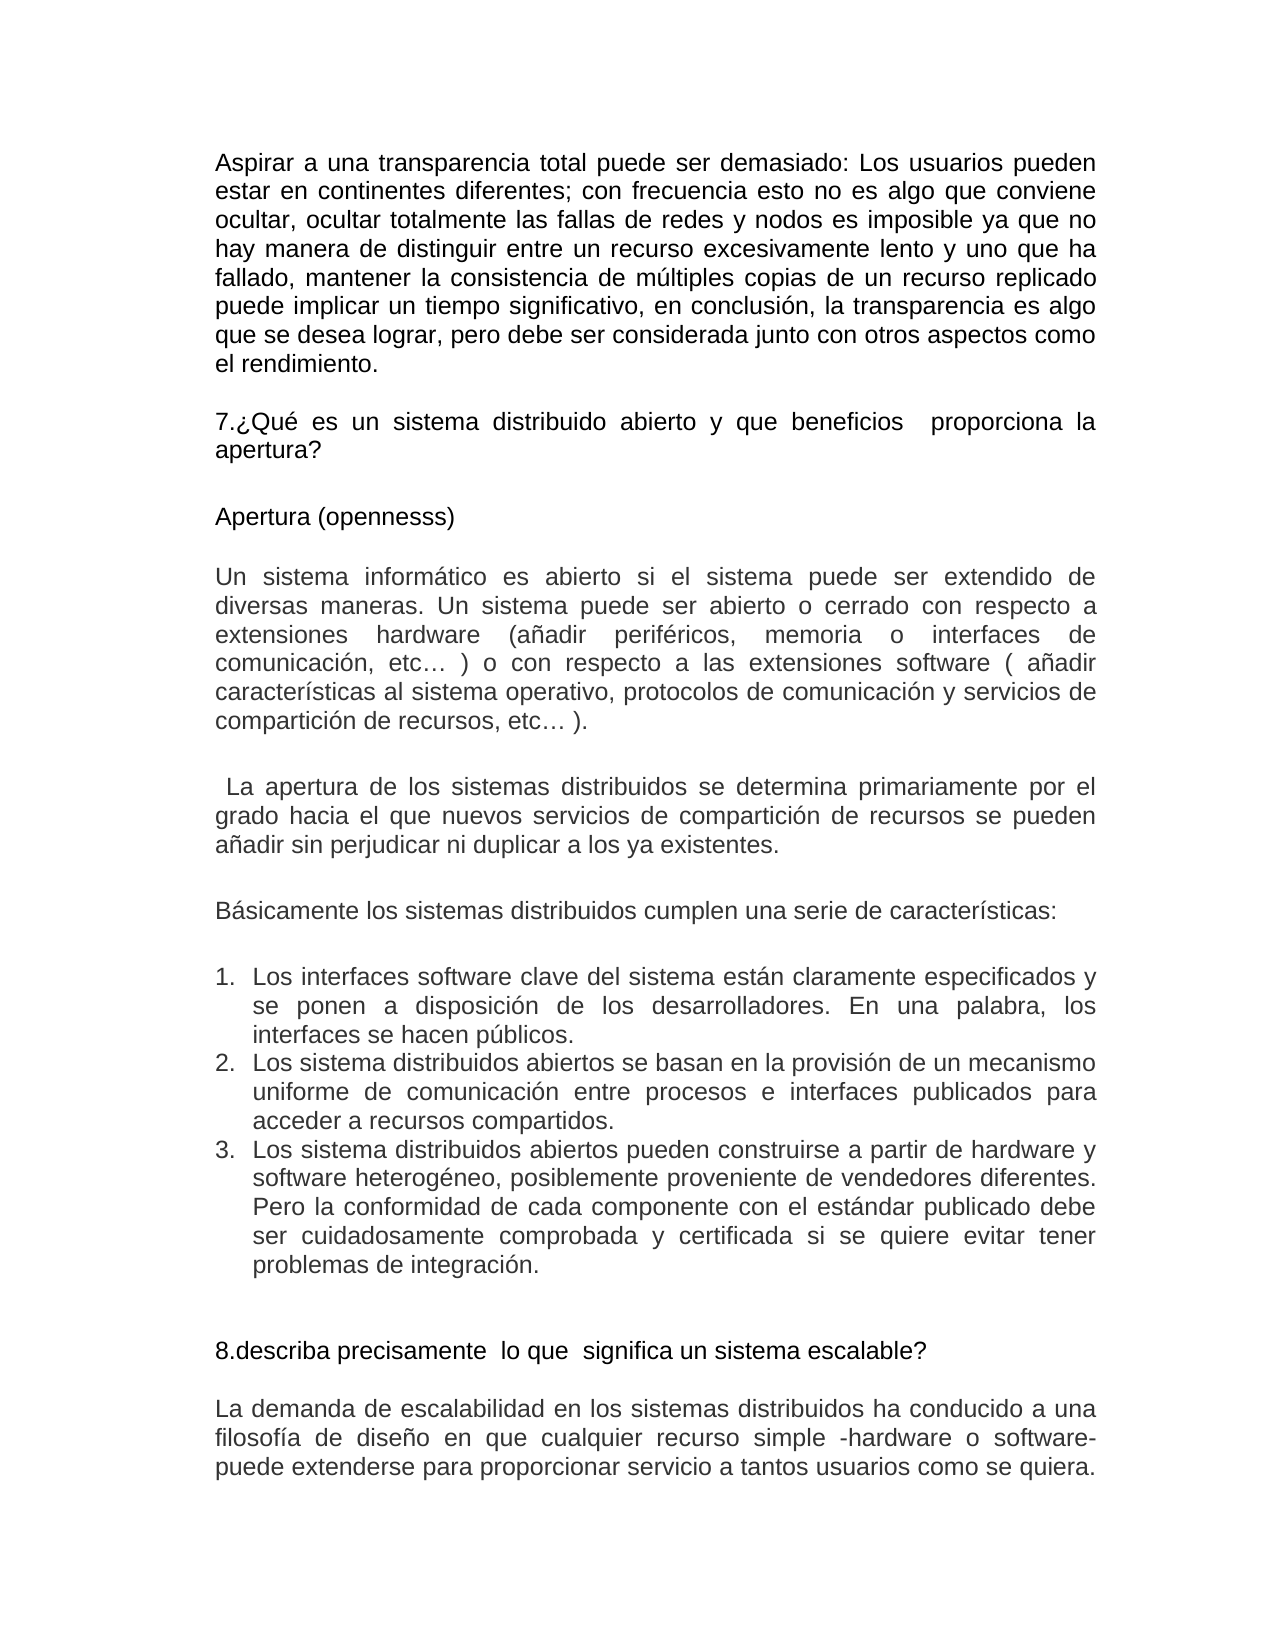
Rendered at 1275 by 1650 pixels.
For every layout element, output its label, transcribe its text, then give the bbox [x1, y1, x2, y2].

list Los sistema distribuidos abiertos se basan en la provisión de un mecanismo uniforme de comunicación entre procesos e interfaces publicados para acceder a recursos compartidos. [215, 1048, 1098, 1135]
text Apertura (opennesss) [215, 493, 1098, 531]
list Los sistema distribuidos abiertos pueden construirse a partir de hardware y software heterogéneo, posiblemente proveniente de vendedores diferentes. Pero la conformidad de cada componente con el estándar publicado debe ser cuidadosamente comprobada y certificada si se quiere evitar tener problemas de integración. [215, 1135, 1098, 1278]
text 8.describa precisamente lo que significa un sistema escalable? [177, 1336, 1098, 1365]
text Un sistema informático es abierto si el sistema puede ser extendido de diversas maneras. Un sistema puede ser abierto o cerrado con respecto a extensiones hardware (añadir periféricos, memoria o interfaces de comunicación, etc… ) o con respecto a las extensiones software ( añadir características al sistema operativo, protocolos de comunicación y servicios de compartición de recursos, etc… ). [215, 562, 1098, 735]
text Aspirar a una transparencia total puede ser demasiado: Los usuarios pueden estar en continentes diferentes; con frecuencia esto no es algo que conviene ocultar, ocultar totalmente las fallas de redes y nodos es imposible ya que no hay manera de distinguir entre un recurso excesivamente lento y uno que ha fallado, mantener la consistencia de múltiples copias de un recurso replicado puede implicar un tiempo significativo, en conclusión, la transparencia es algo que se desea lograr, pero debe ser considerada junto con otros aspectos como el rendimiento. [215, 148, 1098, 378]
text 7.¿Qué es un sistema distribuido abierto y que beneficios proporciona la apertura? [215, 407, 1098, 464]
list Los interfaces software clave del sistema están claramente especificados y se ponen a disposición de los desarrolladores. En una palabra, los interfaces se hacen públicos. [215, 962, 1098, 1048]
text Básicamente los sistemas distribuidos cumplen una serie de características: [215, 896, 1098, 925]
text La apertura de los sistemas distribuidos se determina primariamente por el grado hacia el que nuevos servicios de compartición de recursos se pueden añadir sin perjudicar ni duplicar a los ya existentes. [215, 772, 1098, 858]
